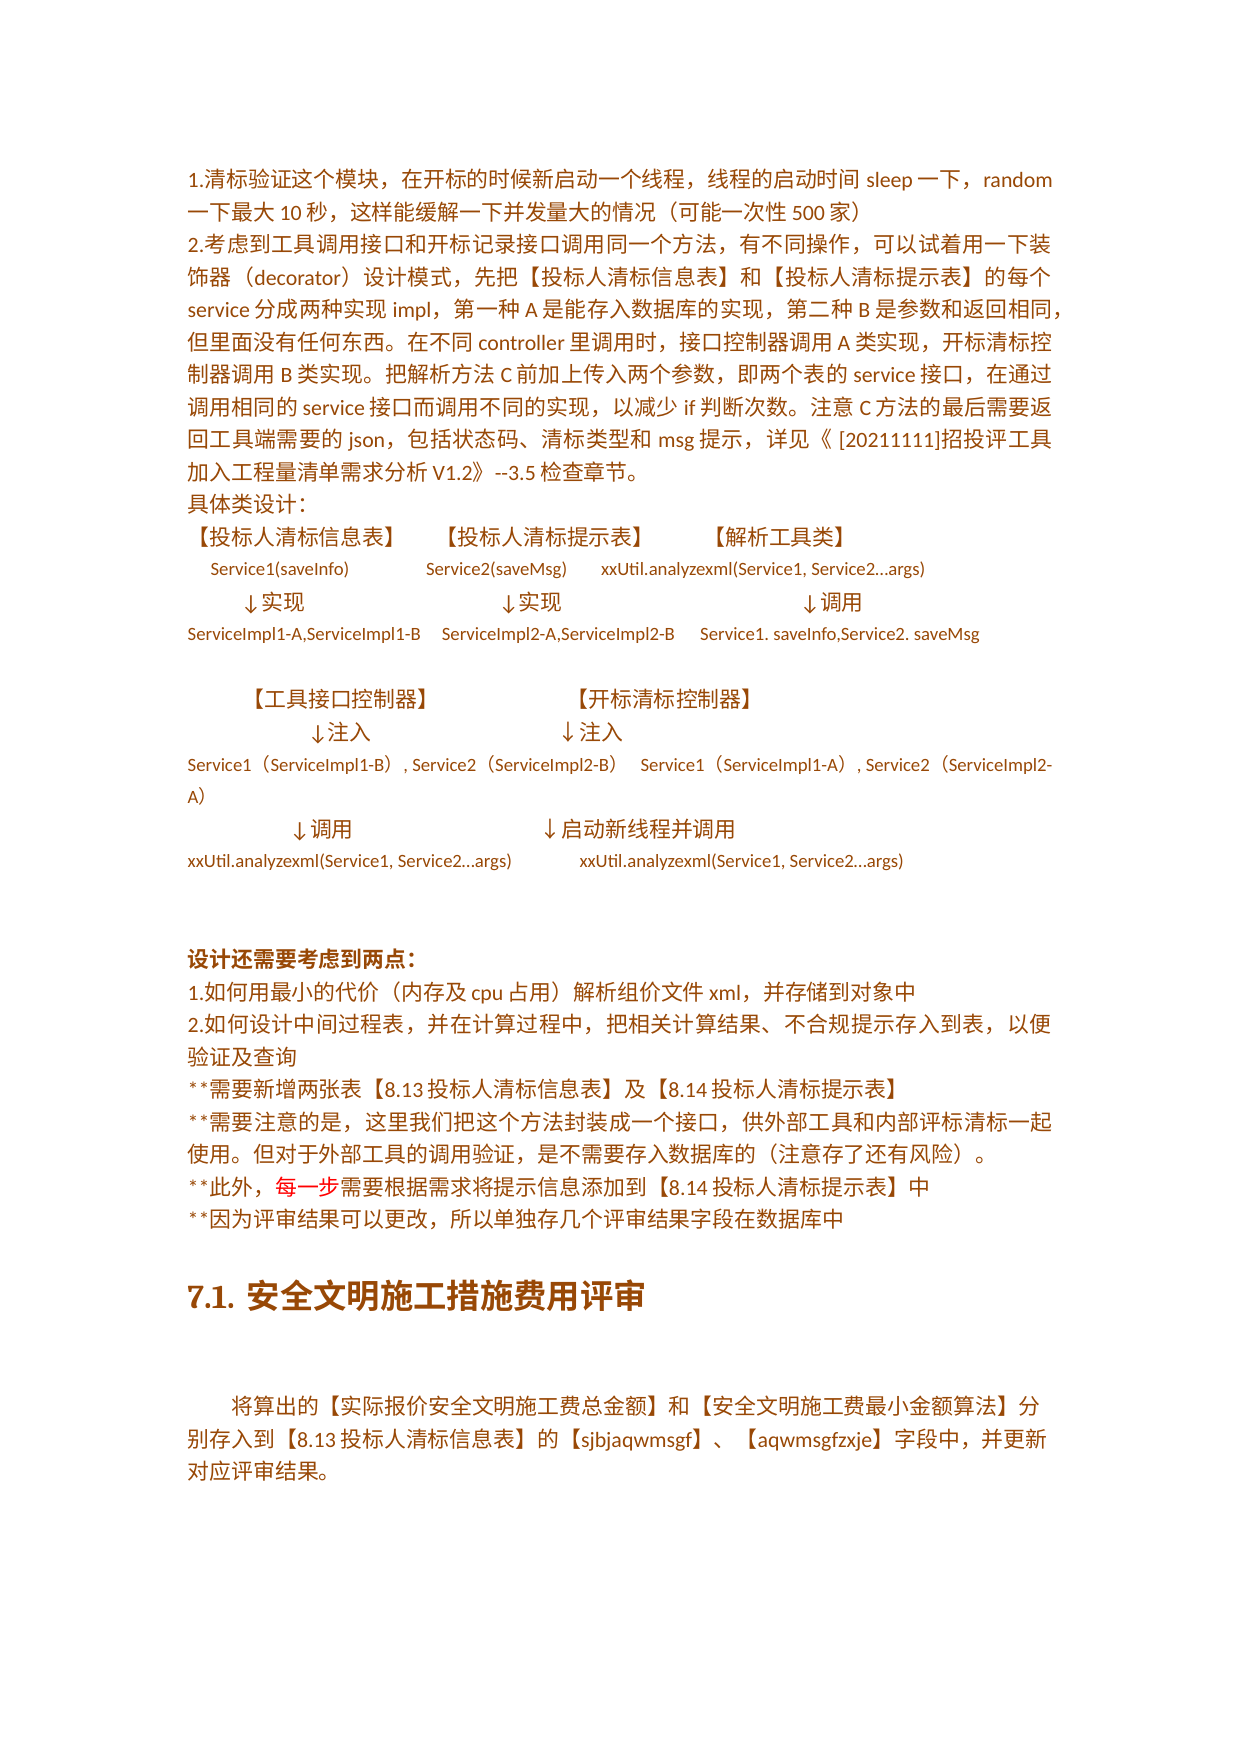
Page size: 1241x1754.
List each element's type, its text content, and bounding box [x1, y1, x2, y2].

text ↓实现 ↓实现 ↓调用 [187, 584, 1053, 617]
text **需要新增两张表【8.13投标人清标信息表】及【8.14投标人清标提示表】 [187, 1072, 1053, 1104]
text ↓调用 ↓启动新线程并调用 [187, 812, 1053, 844]
text Service1（ServiceImpl1-B）, Service2（ServiceImpl2-B） Service1（ServiceImpl1-A）, Service2（ServiceImpl2-A） [187, 747, 1053, 812]
text Service1(saveInfo) Service2(saveMsg) xxUtil.analyzexml(Service1, Service2…args) [187, 552, 1053, 584]
text 1.清标验证这个模块，在开标的时候新启动一个线程，线程的启动时间sleep一下，random一下最大10秒，这样能缓解一下并发量大的情况（可能一次性500家） [187, 162, 1053, 227]
text 2.考虑到工具调用接口和开标记录接口调用同一个方法，有不同操作，可以试着用一下装饰器（decorator）设计模式，先把【投标人清标信息表】和【投标人清标提示表】的每个service分成两种实现impl，第一种A是能存入数据库的实现，第二种B是参数和返回相同，但里面没有任何东西。在不同controller里调用时，接口控制器调用A类实现，开标清标控制器调用B类实现。把解析方法C前加上传入两个参数，即两个表的service接口，在通过调用相同的service接口而调用不同的实现，以减少if判断次数。注意C方法的最后需要返回工具端需要的json，包括状态码、清标类型和msg提示，详见《 [20211111]招投评工具加入工程量清单需求分析V1.2》--3.5检查章节。 [187, 227, 1053, 487]
subtitle 安全文明施工措施费用评审 [187, 1262, 1053, 1327]
text 设计还需要考虑到两点： [187, 942, 1053, 974]
text 【投标人清标信息表】 【投标人清标提示表】 【解析工具类】 [187, 519, 1053, 552]
text 2.如何设计中间过程表，并在计算过程中，把相关计算结果、不合规提示存入到表，以便验证及查询 [187, 1007, 1053, 1072]
text xxUtil.analyzexml(Service1, Service2…args) xxUtil.analyzexml(Service1, Service2…args) [187, 844, 1053, 877]
text 【工具接口控制器】 【开标清标控制器】 [187, 682, 1053, 714]
text **因为评审结果可以更改，所以单独存几个评审结果字段在数据库中 [187, 1202, 1053, 1234]
text 将算出的【实际报价安全文明施工费总金额】和【安全文明施工费最小金额算法】分别存入到【8.13投标人清标信息表】的【sjbjaqwmsgf】、【aqwmsgfzxje】字段中，并更新对应评审结果。 [187, 1389, 1053, 1486]
text ↓注入 ↓注入 [187, 714, 1053, 747]
text 1.如何用最小的代价（内存及cpu占用）解析组价文件xml，并存储到对象中 [187, 974, 1053, 1007]
text ServiceImpl1-A,ServiceImpl1-B ServiceImpl2-A,ServiceImpl2-B Service1. saveInfo,Service2. saveMsg [187, 617, 1053, 649]
text 具体类设计： [187, 487, 1053, 519]
text **此外，每一步需要根据需求将提示信息添加到【8.14投标人清标提示表】中 [187, 1169, 1053, 1202]
text **需要注意的是，这里我们把这个方法封装成一个接口，供外部工具和内部评标清标一起使用。但对于外部工具的调用验证，是不需要存入数据库的（注意存了还有风险）。 [187, 1104, 1053, 1169]
